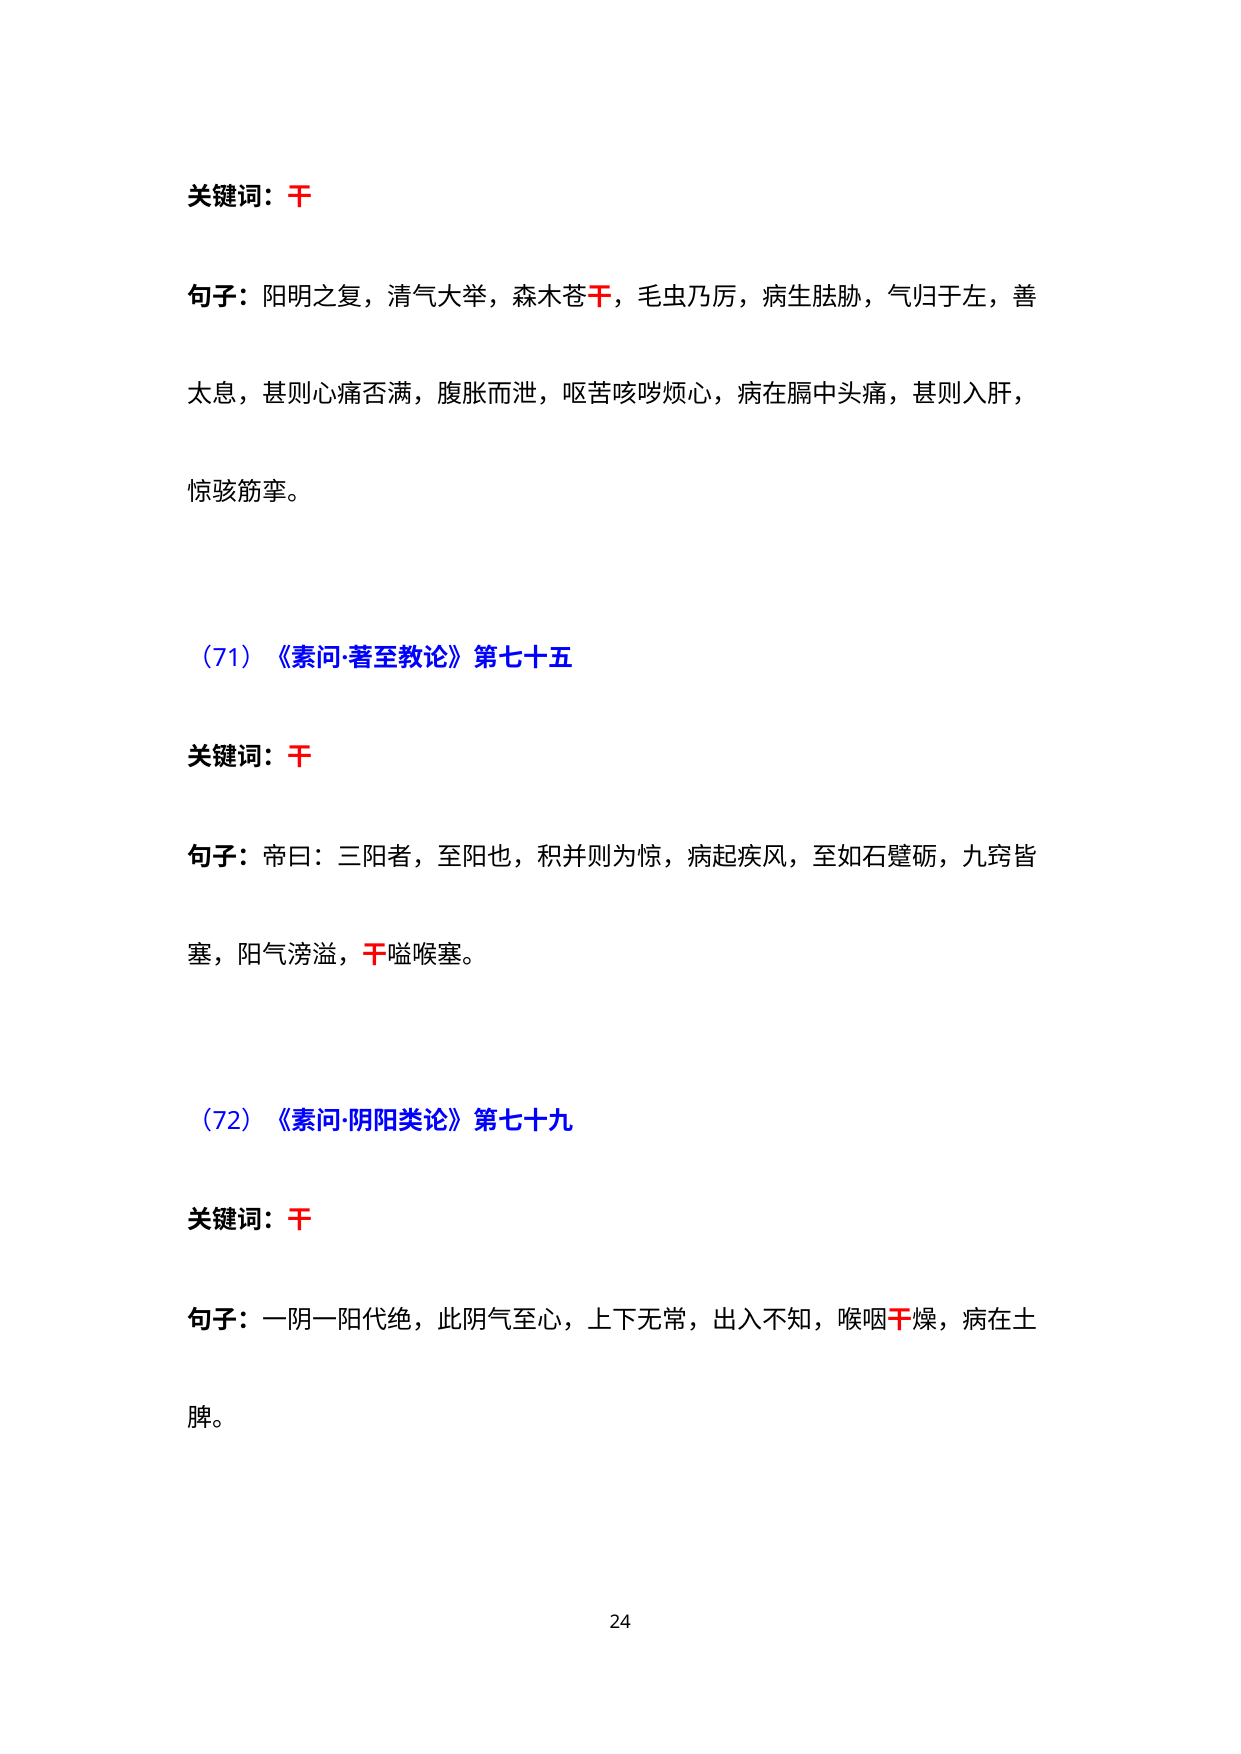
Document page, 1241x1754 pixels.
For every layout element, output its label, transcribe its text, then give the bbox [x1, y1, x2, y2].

text 关键词：干 [187, 722, 1053, 787]
text 句子：一阴一阳代绝，此阴气至心，上下无常，出入不知，喉咽干燥，病在土脾。 [187, 1285, 1053, 1448]
text 关键词：干 [187, 162, 1053, 227]
text 句子：帝曰：三阳者，至阳也，积并则为惊，病起疾风，至如石躄砺，九窍皆塞，阳气滂溢，干嗌喉塞。 [187, 822, 1053, 985]
text （72）《素问·阴阳类论》第七十九 [187, 1086, 1053, 1151]
text （71）《素问·著至教论》第七十五 [187, 623, 1053, 688]
text 关键词：干 [187, 1186, 1053, 1251]
text 句子：阳明之复，清气大举，森木苍干，毛虫乃厉，病生胠胁，气归于左，善太息，甚则心痛否满，腹胀而泄，呕苦咳哕烦心，病在膈中头痛，甚则入肝，惊骇筋挛。 [187, 262, 1053, 522]
